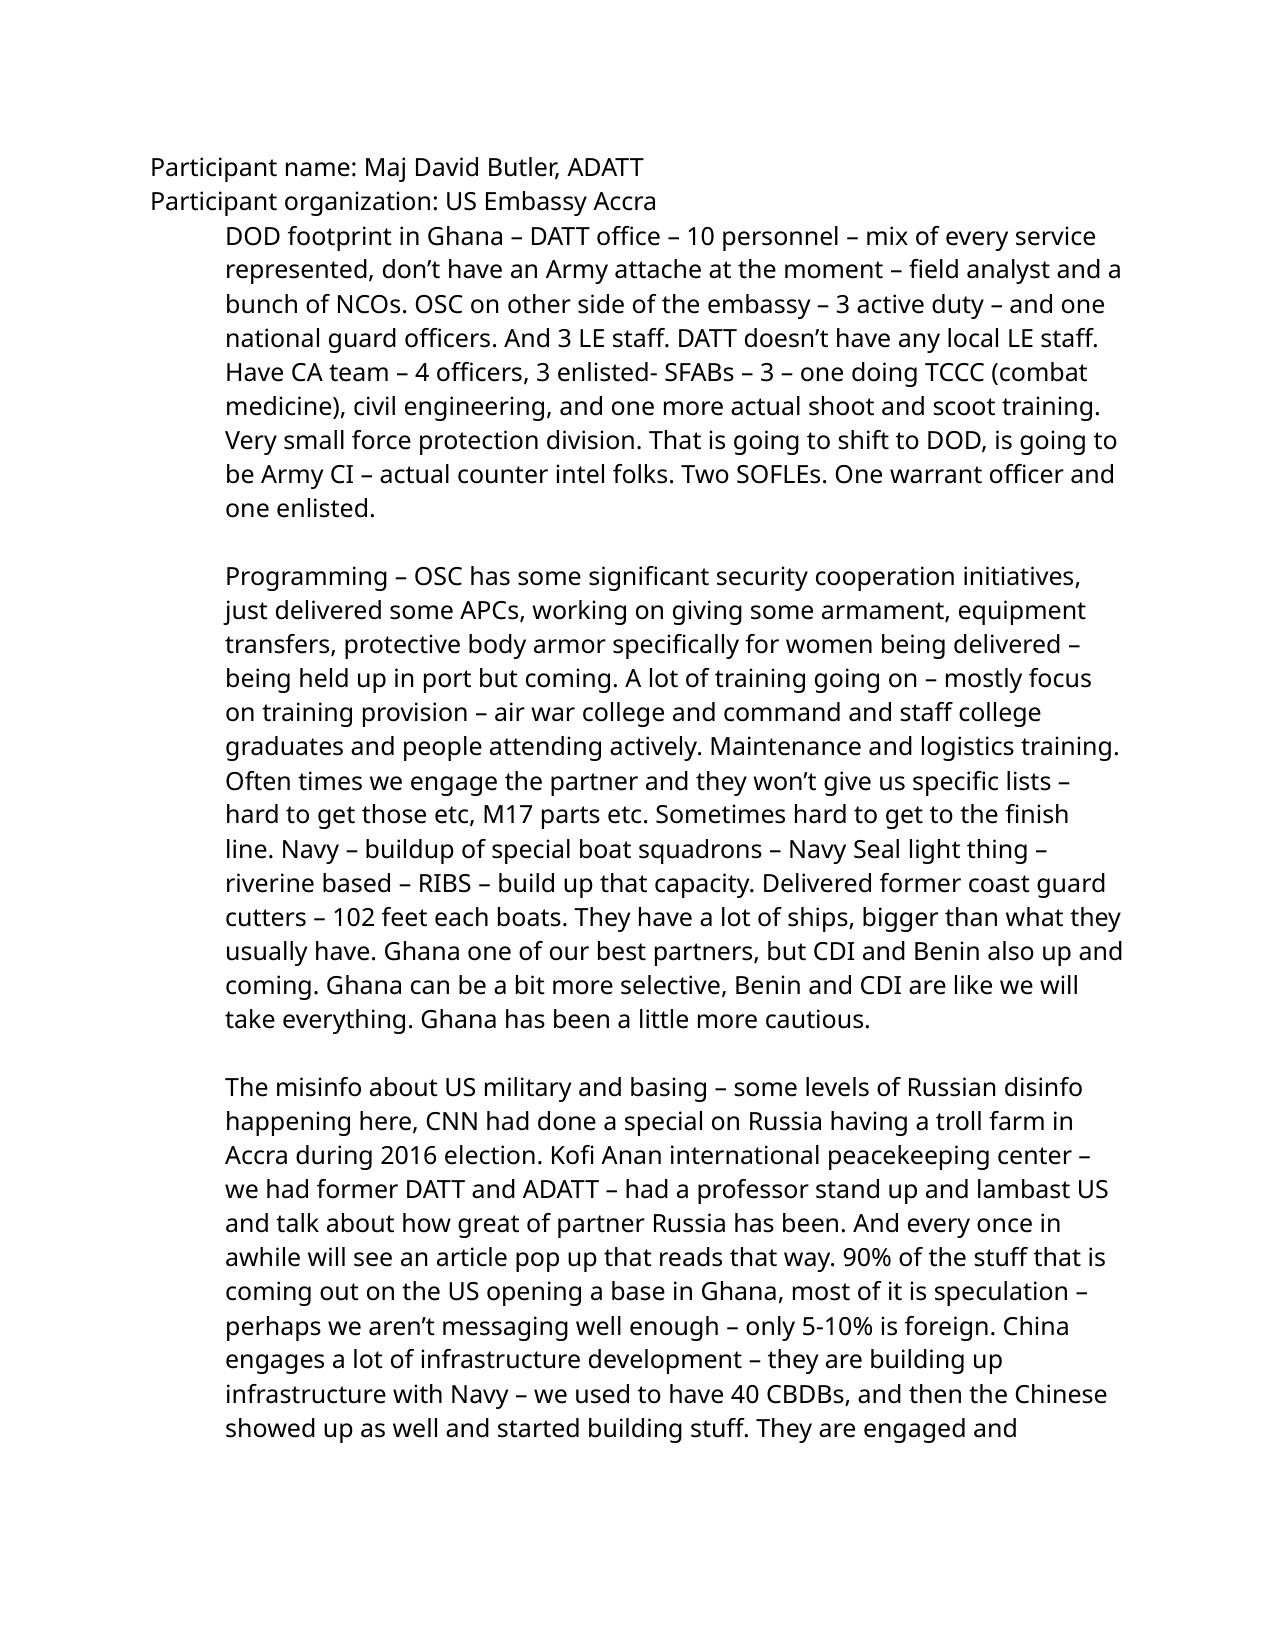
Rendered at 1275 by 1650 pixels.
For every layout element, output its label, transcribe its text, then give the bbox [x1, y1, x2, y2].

list DOD footprint in Ghana – DATT office – 10 personnel – mix of every service represented, don’t have an Army attache at the moment – field analyst and a bunch of NCOs. OSC on other side of the embassy – 3 active duty – and one national guard officers. And 3 LE staff. DATT doesn’t have any local LE staff. Have CA team – 4 officers, 3 enlisted- SFABs – 3 – one doing TCCC (combat medicine), civil engineering, and one more actual shoot and scoot training. Very small force protection division. That is going to shift to DOD, is going to be Army CI – actual counter intel folks. Two SOFLEs. One warrant officer and one enlisted. [225, 218, 1125, 525]
text Participant name: Maj David Butler, ADATT [150, 150, 1125, 184]
text Participant organization: US Embassy Accra [150, 184, 1125, 218]
list Programming – OSC has some significant security cooperation initiatives, just delivered some APCs, working on giving some armament, equipment transfers, protective body armor specifically for women being delivered – being held up in port but coming. A lot of training going on – mostly focus on training provision – air war college and command and staff college graduates and people attending actively. Maintenance and logistics training. Often times we engage the partner and they won’t give us specific lists – hard to get those etc, M17 parts etc. Sometimes hard to get to the finish line. Navy – buildup of special boat squadrons – Navy Seal light thing – riverine based – RIBS – build up that capacity. Delivered former coast guard cutters – 102 feet each boats. They have a lot of ships, bigger than what they usually have. Ghana one of our best partners, but CDI and Benin also up and coming. Ghana can be a bit more selective, Benin and CDI are like we will take everything. Ghana has been a little more cautious. [225, 559, 1125, 1036]
